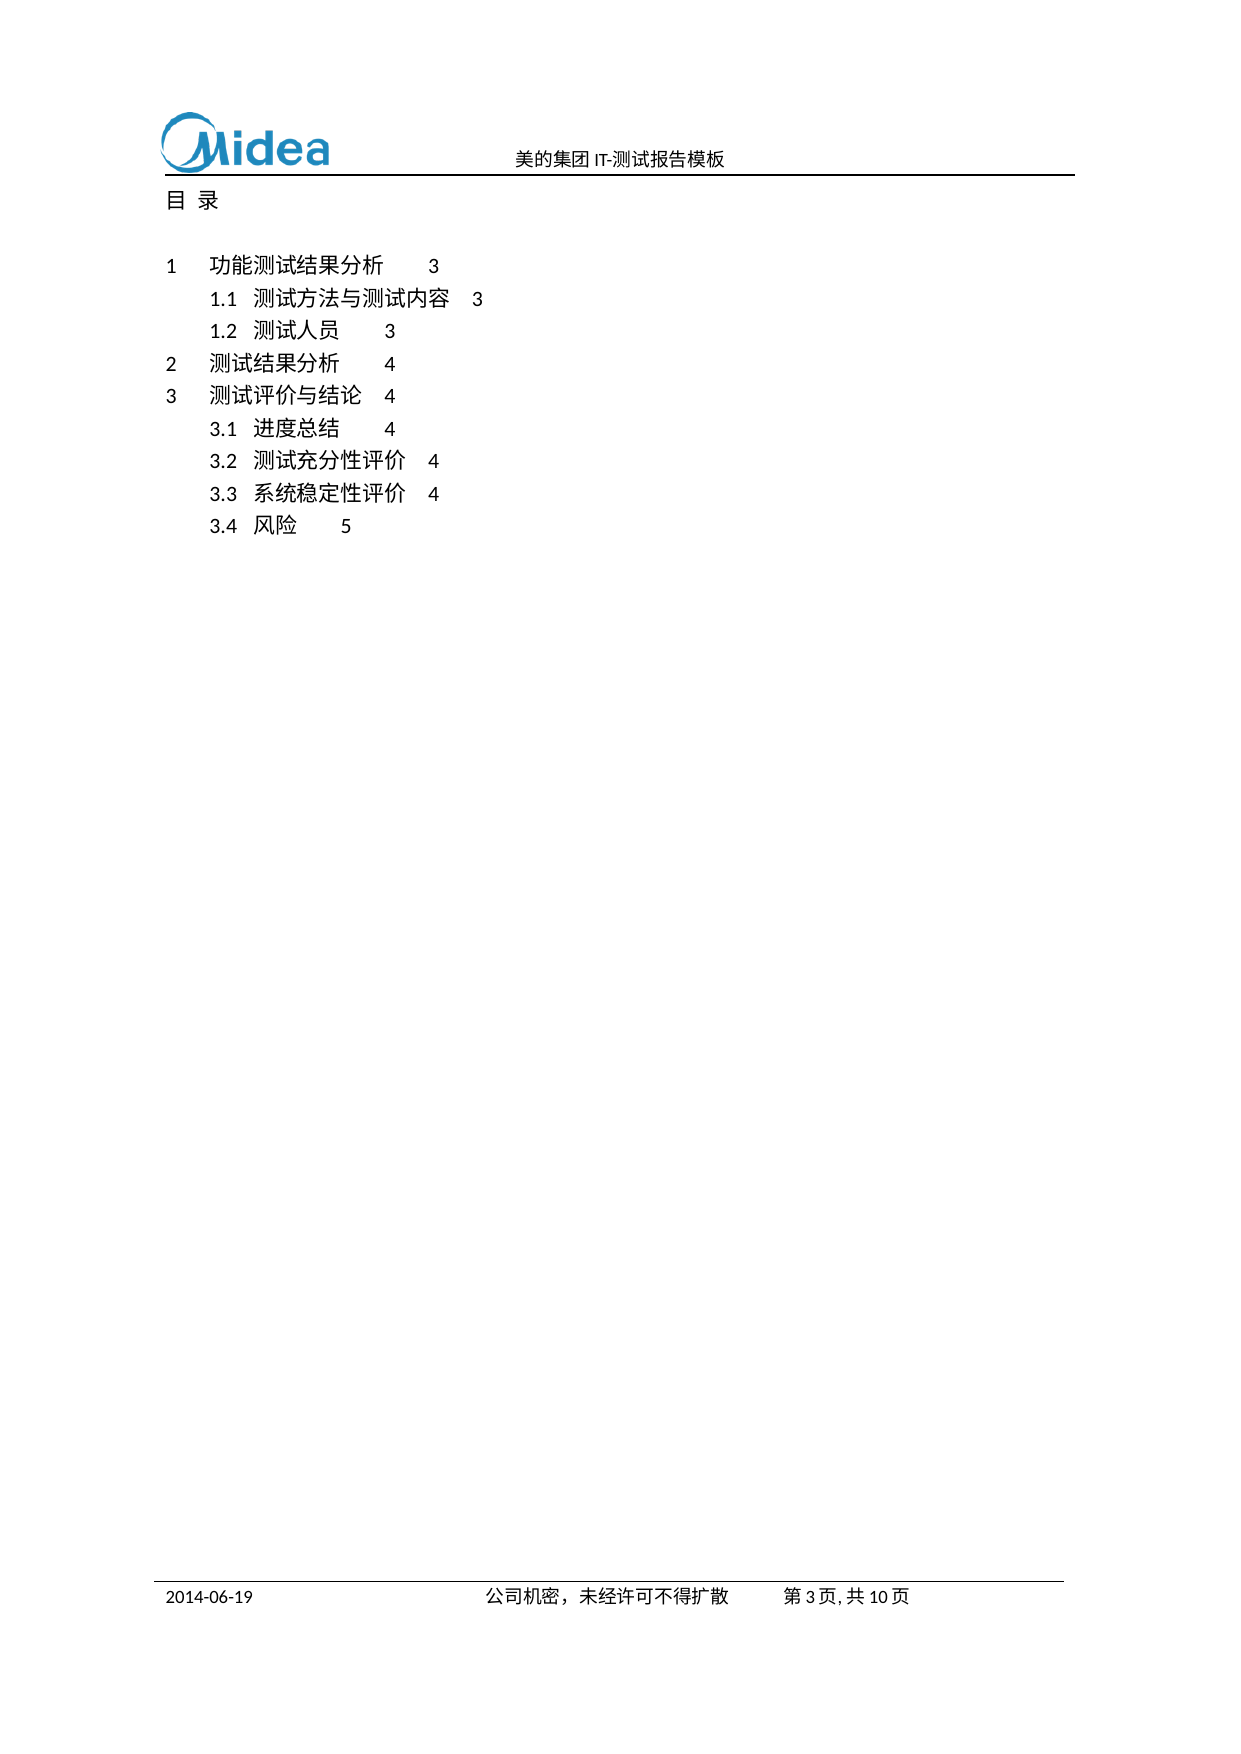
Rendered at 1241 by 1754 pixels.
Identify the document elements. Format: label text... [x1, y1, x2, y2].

text 3 测试评价与结论 4 [165, 378, 1075, 410]
text 3.4 风险 5 [209, 508, 1075, 540]
picture [160, 112, 329, 173]
text 3.3 系统稳定性评价 4 [209, 475, 1075, 508]
text 3.1 进度总结 4 [209, 410, 1075, 443]
text 2 测试结果分析 4 [165, 345, 1075, 378]
text 目 录 [165, 183, 1075, 215]
text 3.2 测试充分性评价 4 [209, 443, 1075, 475]
text 1.1 测试方法与测试内容 3 [209, 280, 1075, 313]
text 1.2 测试人员 3 [209, 313, 1075, 345]
text 1 功能测试结果分析 3 [165, 248, 1075, 280]
